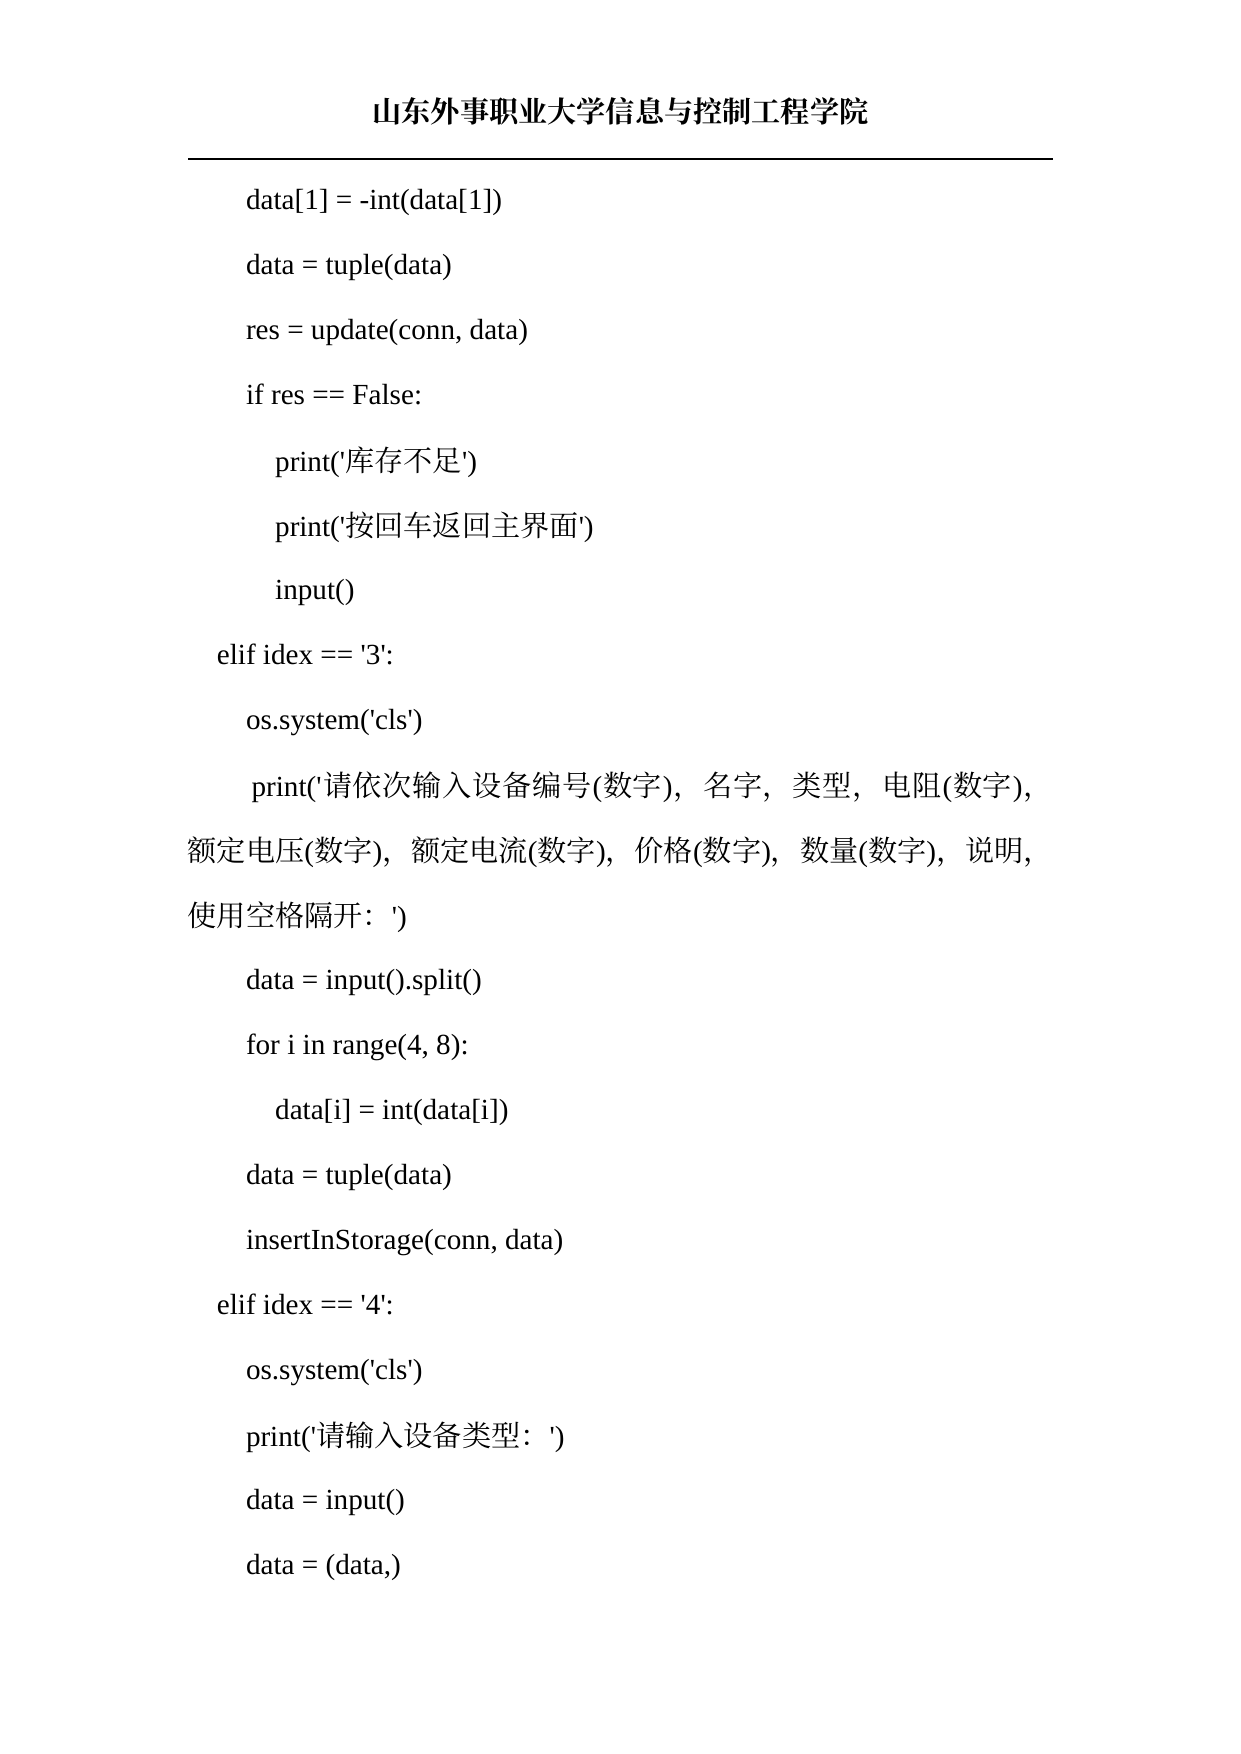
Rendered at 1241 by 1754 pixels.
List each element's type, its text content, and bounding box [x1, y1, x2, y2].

text data[i] = int(data[i]) [187, 1077, 1053, 1142]
text elif idex == '3': [187, 622, 1053, 687]
text insertInStorage(conn, data) [187, 1207, 1053, 1272]
text data = (data,) [187, 1532, 1053, 1597]
text print('库存不足') [187, 427, 1053, 492]
text data = input() [187, 1467, 1053, 1532]
text if res == False: [187, 362, 1053, 427]
text data[1] = -int(data[1]) [187, 167, 1053, 232]
text os.system('cls') [187, 1337, 1053, 1402]
text for i in range(4, 8): [187, 1012, 1053, 1077]
text print('请依次输入设备编号(数字)，名字，类型，电阻(数字)，额定电压(数字)，额定电流(数字)，价格(数字)，数量(数字)，说明，使用空格隔开：') [187, 752, 1053, 947]
text input() [187, 557, 1053, 622]
text os.system('cls') [187, 687, 1053, 752]
text data = input().split() [187, 947, 1053, 1012]
text res = update(conn, data) [187, 297, 1053, 362]
text print('按回车返回主界面') [187, 492, 1053, 557]
text elif idex == '4': [187, 1272, 1053, 1337]
text data = tuple(data) [187, 1142, 1053, 1207]
text data = tuple(data) [187, 232, 1053, 297]
text print('请输入设备类型：') [187, 1402, 1053, 1467]
